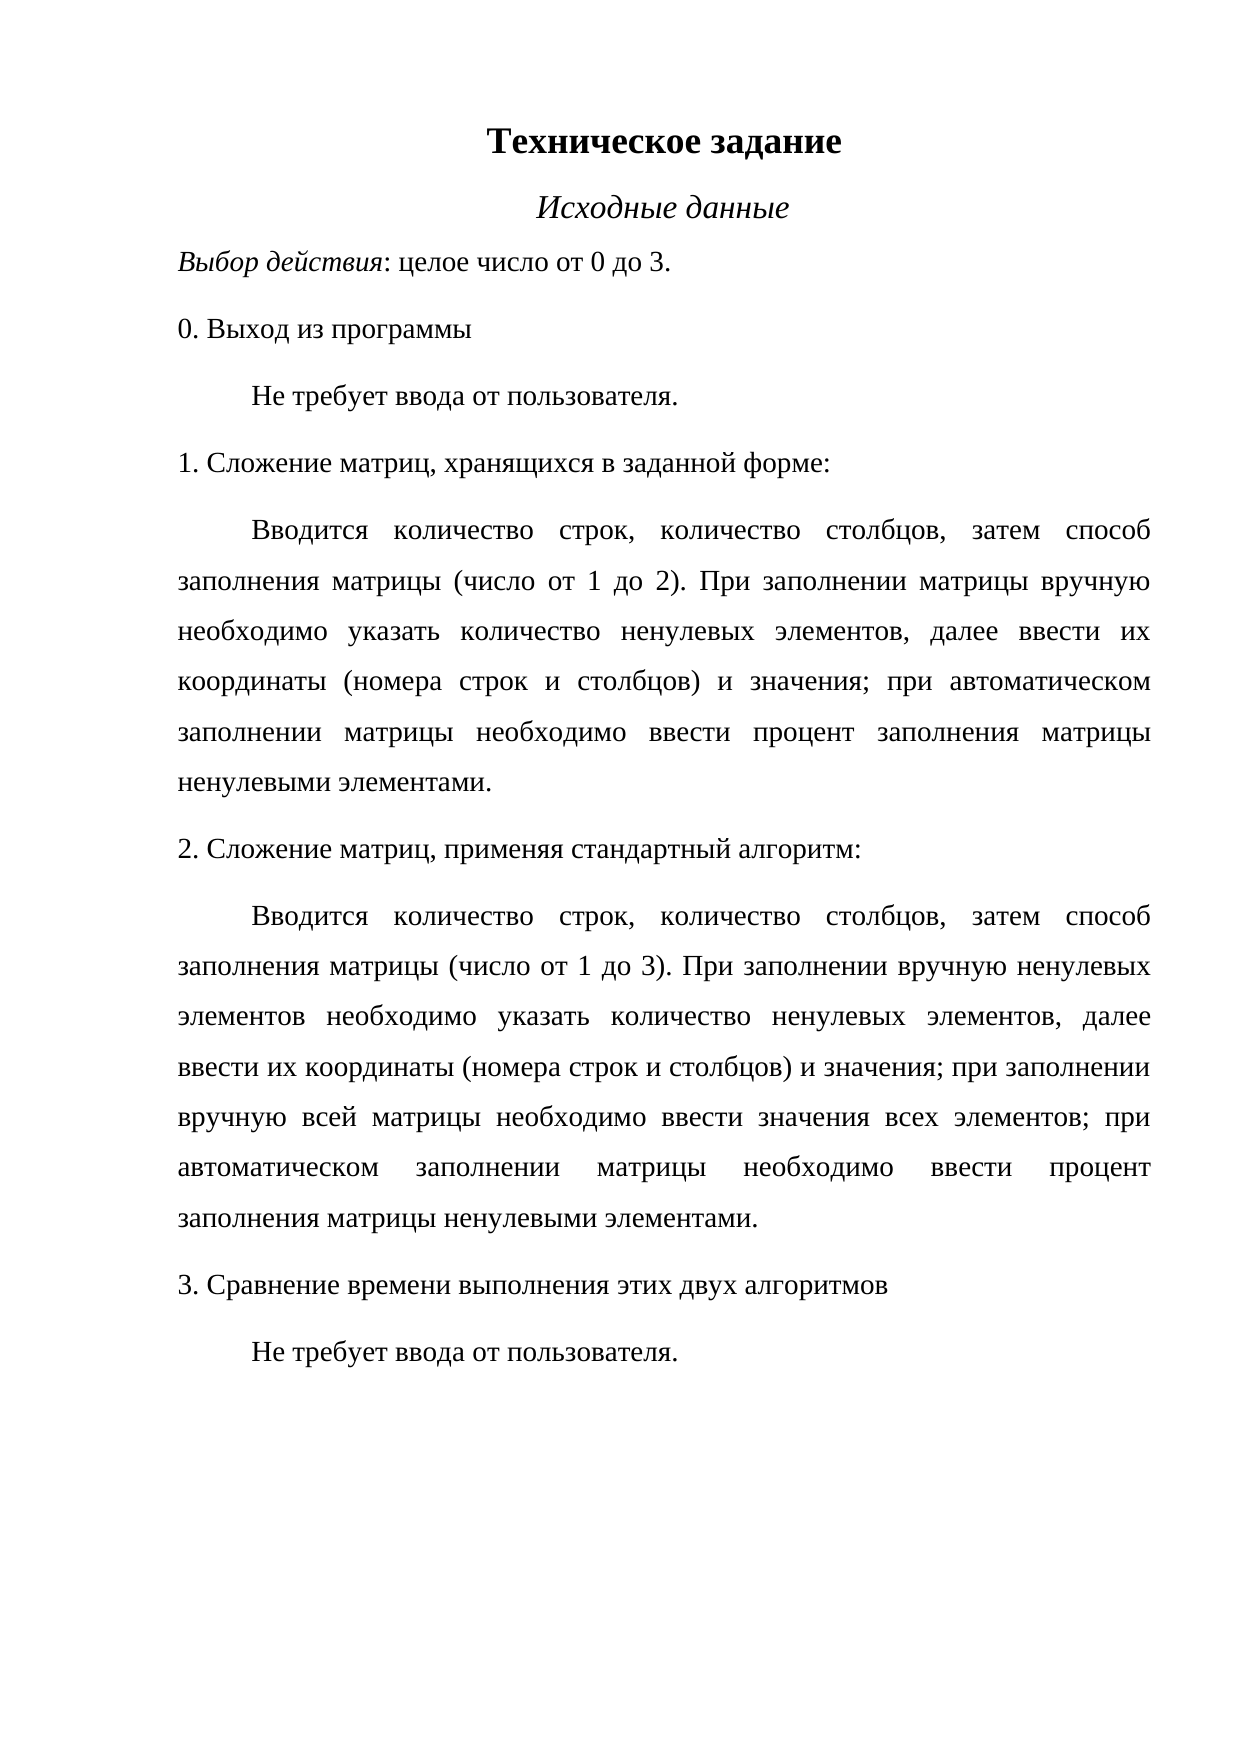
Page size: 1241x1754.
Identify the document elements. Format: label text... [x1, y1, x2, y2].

text Вводится количество строк, количество столбцов, затем способ заполнения матрицы (число от 1 до 3). При заполнении вручную ненулевых элементов необходимо указать количество ненулевых элементов, далее ввести их координаты (номера строк и столбцов) и значения; при заполнении вручную всей матрицы необходимо ввести значения всех элементов; при автоматическом заполнении матрицы необходимо ввести процент заполнения матрицы ненулевыми элементами. [177, 898, 1152, 1233]
text 1. Сложение матриц, хранящихся в заданной форме: [177, 445, 1152, 479]
subtitle Техническое задание [177, 118, 1152, 161]
text Выбор действия: целое число от 0 до 3. [177, 244, 1152, 278]
text 2. Сложение матриц, применяя стандартный алгоритм: [177, 831, 1152, 864]
text Не требует ввода от пользователя. [177, 378, 1152, 412]
text 3. Сравнение времени выполнения этих двух алгоритмов [177, 1267, 1152, 1300]
subtitle Исходные данные [177, 187, 1152, 225]
text Вводится количество строк, количество столбцов, затем способ заполнения матрицы (число от 1 до 2). При заполнении матрицы вручную необходимо указать количество ненулевых элементов, далее ввести их координаты (номера строк и столбцов) и значения; при автоматическом заполнении матрицы необходимо ввести процент заполнения матрицы ненулевыми элементами. [177, 512, 1152, 797]
text 0. Выход из программы [177, 311, 1152, 345]
text Не требует ввода от пользователя. [177, 1334, 1152, 1367]
